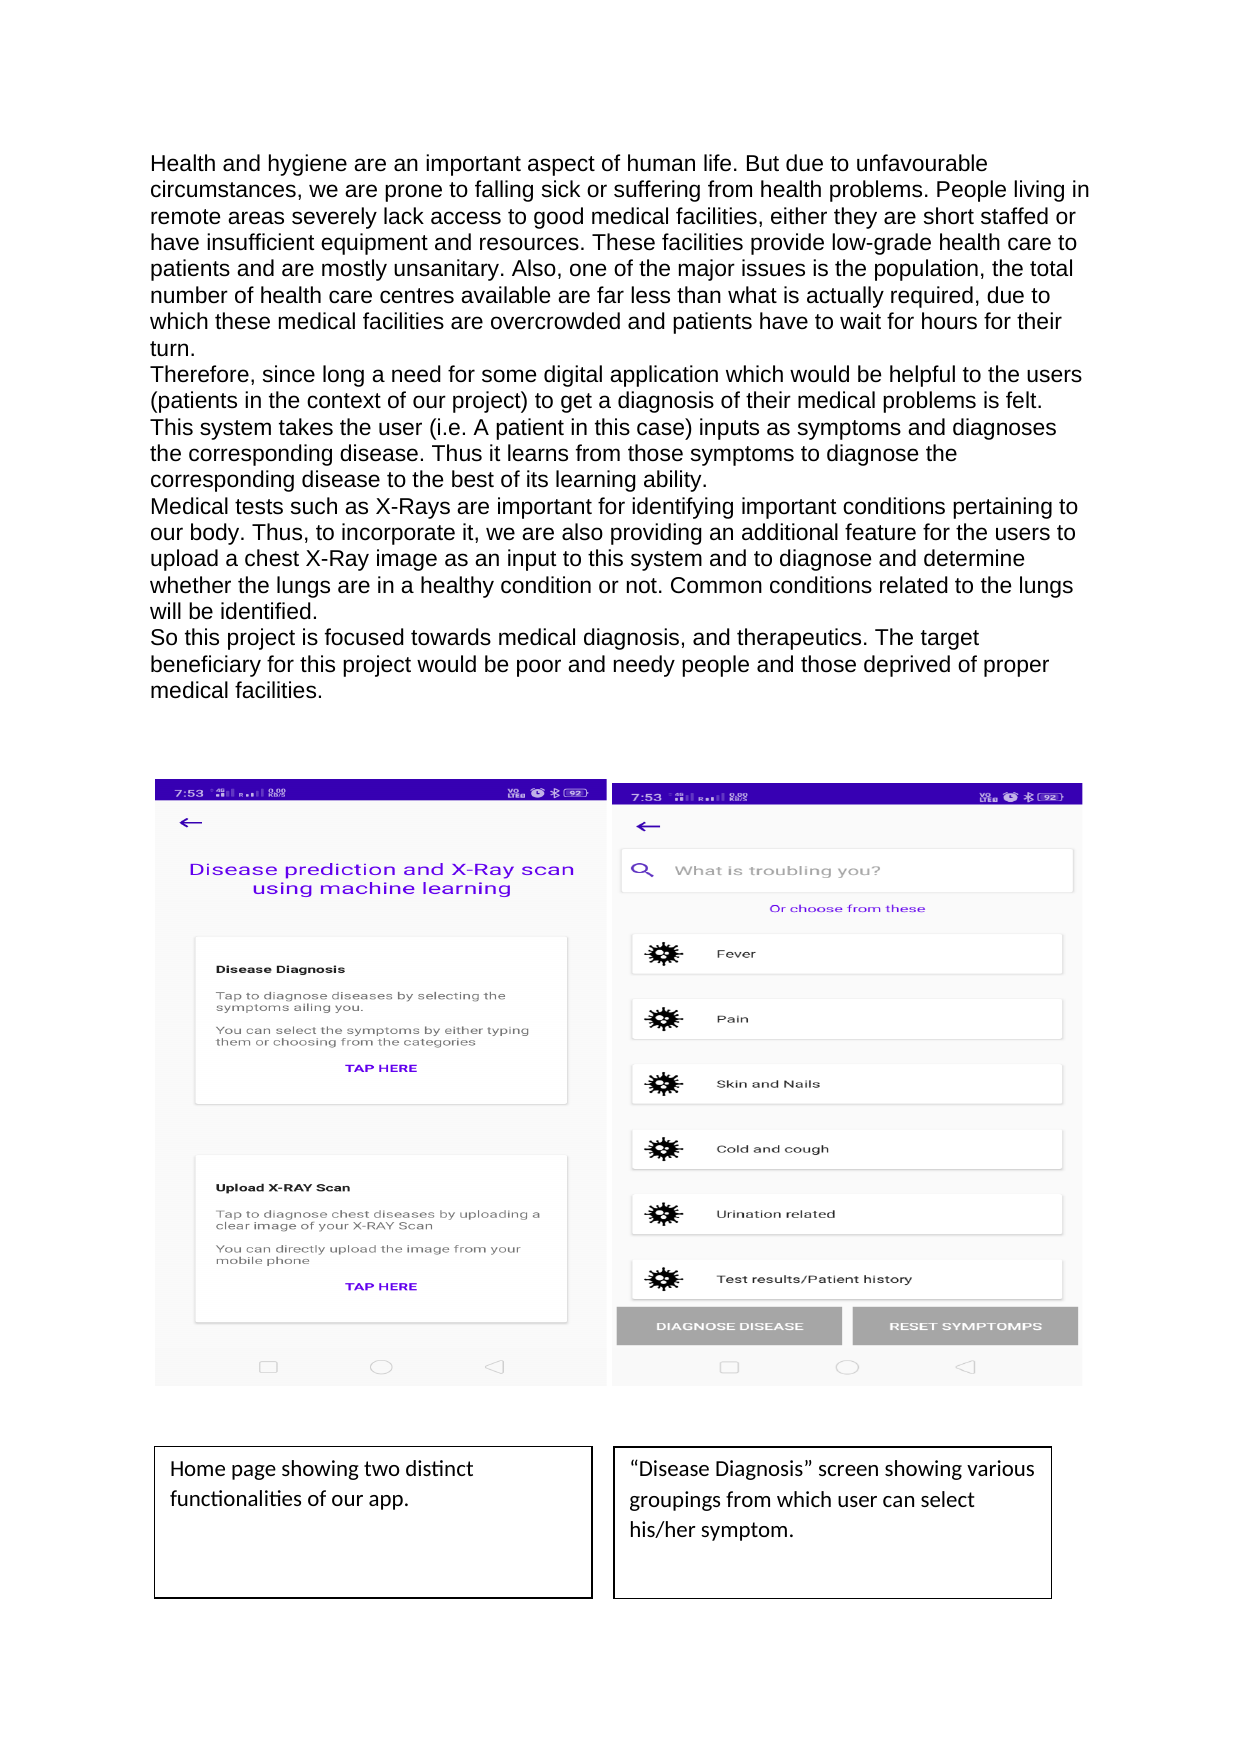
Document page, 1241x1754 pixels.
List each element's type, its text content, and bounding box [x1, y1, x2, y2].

text Health and hygiene are an important aspect of human life. But due to unfavourable circumstances, we are prone to falling sick or suffering from health problems. People living in remote areas severely lack access to good medical facilities, either they are short staffed or have insufficient equipment and resources. These facilities provide low-grade health care to patients and are mostly unsanitary. Also, one of the major issues is the population, the total number of health care centres available are far less than what is actually required, due to which these medical facilities are overcrowded and patients have to wait for hours for their turn. Therefore, since long a need for some digital application which would be helpful to the users (patients in the context of our project) to get a diagnosis of their medical problems is felt. This system takes the user (i.e. A patient in this case) inputs as symptoms and diagnoses the corresponding disease. Thus it learns from those symptoms to diagnose the corresponding disease to the best of its learning ability. Medical tests such as X-Rays are important for identifying important conditions pertaining to our body. Thus, to incorporate it, we are also providing an additional feature for the users to upload a chest X-Ray image as an input to this system and to diagnose and determine whether the lungs are in a healthy condition or not. Common conditions related to the lungs will be identified. So this project is focused towards medical diagnosis, and therapeutics. The target beneficiary for this project would be poor and needy people and those deprived of proper medical facilities. [150, 150, 1090, 703]
picture [612, 783, 1083, 1386]
picture [155, 779, 607, 1386]
